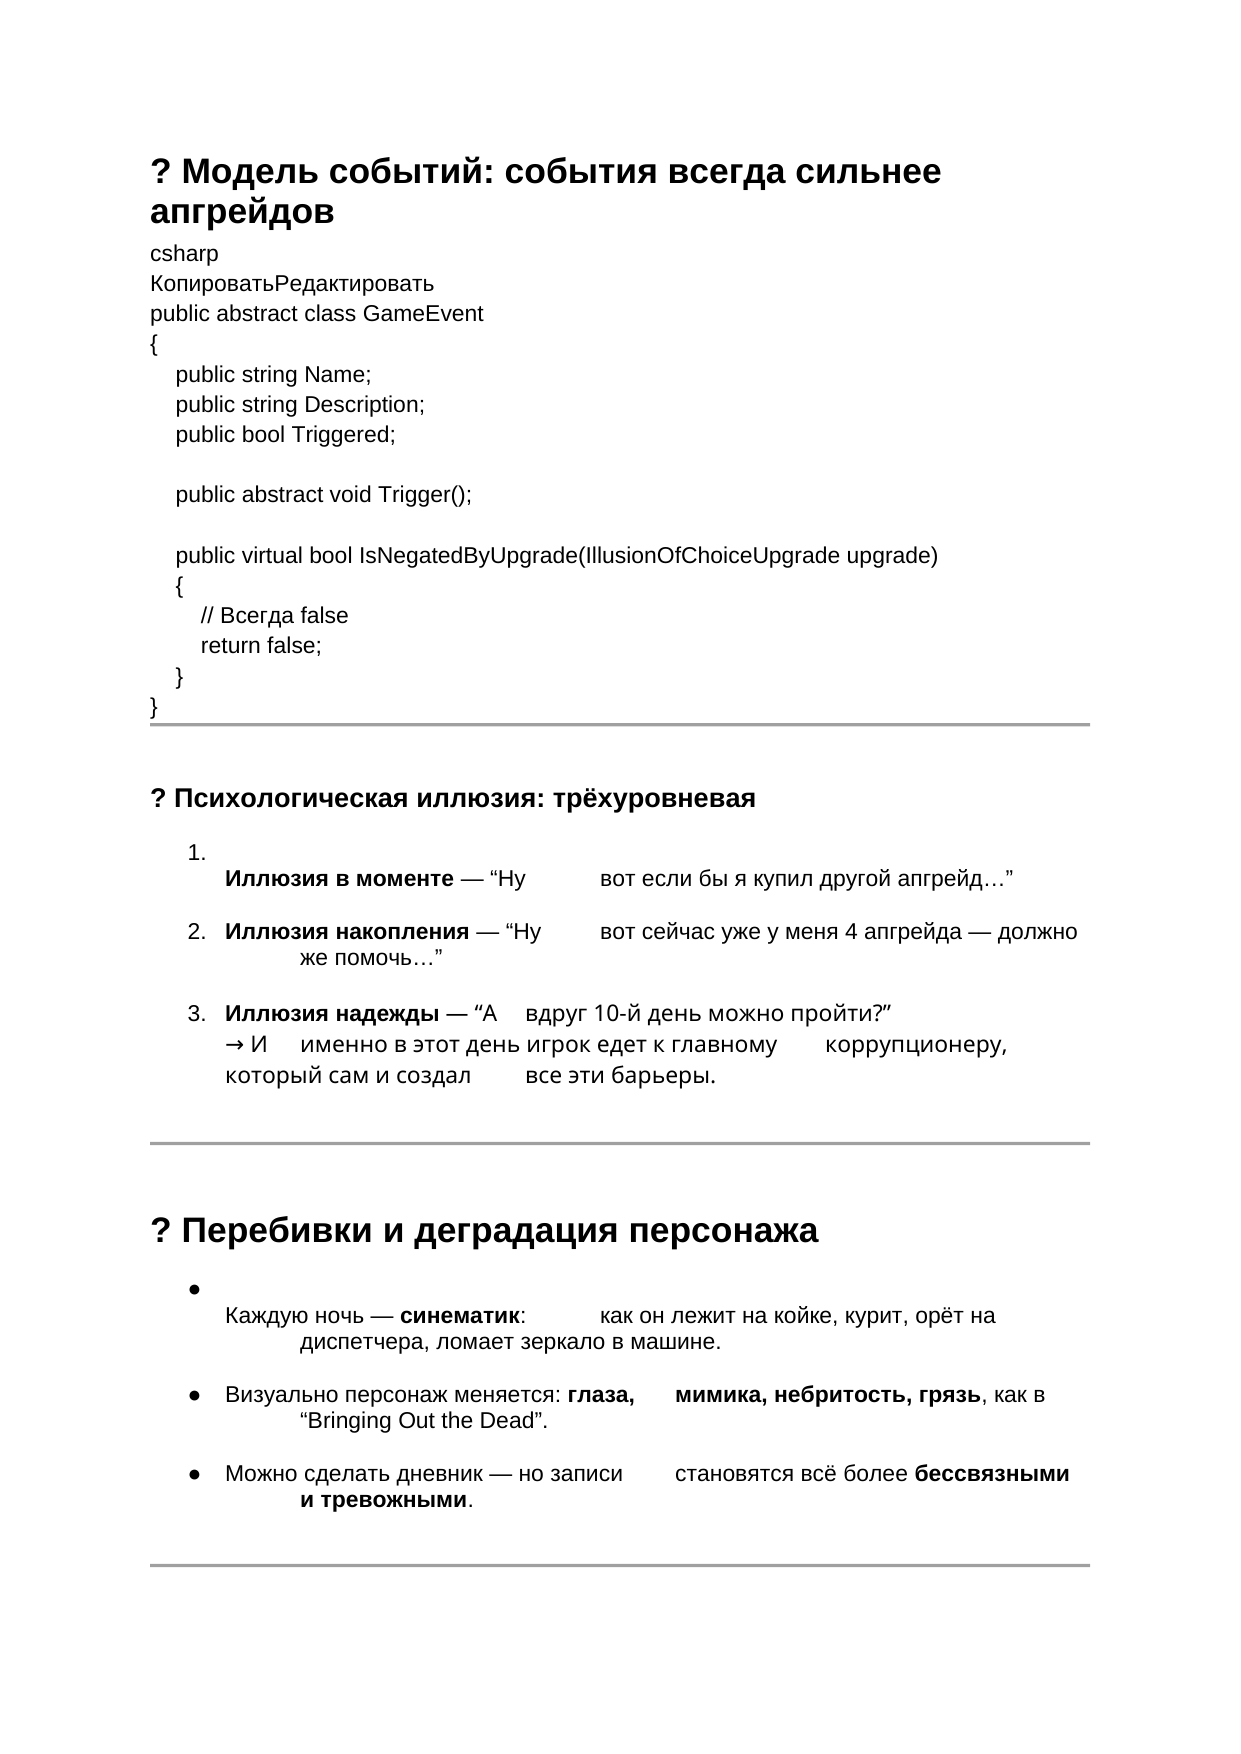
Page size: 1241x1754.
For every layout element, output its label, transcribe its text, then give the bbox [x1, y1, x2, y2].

text // Всегда false [150, 602, 1090, 629]
list Можно сделать дневник — но записи становятся всё более бессвязными и тревожными. [187, 1460, 1090, 1539]
text КопироватьРедактировать [150, 270, 1090, 296]
text } [150, 663, 1090, 689]
subtitle ? Модель событий: события всегда сильнее апгрейдов [150, 150, 1090, 231]
text public string Description; [150, 391, 1090, 417]
text { [150, 330, 1090, 357]
subtitle ? Психологическая иллюзия: трёхуровневая [150, 782, 1090, 814]
text public string Name; [150, 361, 1090, 387]
text { [150, 572, 1090, 598]
list Визуально персонаж меняется: глаза, мимика, небритость, грязь, как в “Bringing Out the Dead”. [187, 1381, 1090, 1460]
text } [150, 693, 1090, 719]
list Каждую ночь — синематик: как он лежит на койке, курит, орёт на диспетчера, ломает зеркало в машине. [187, 1275, 1090, 1381]
list Иллюзия в моменте — “Ну вот если бы я купил другой апгрейд…” [187, 839, 1090, 918]
text public virtual bool IsNegatedByUpgrade(IllusionOfChoiceUpgrade upgrade) [150, 542, 1090, 568]
text csharp [150, 240, 1090, 266]
text public abstract void Trigger(); [150, 481, 1090, 508]
text public abstract class GameEvent [150, 300, 1090, 327]
subtitle ? Перебивки и деградация персонажа [150, 1210, 1090, 1250]
text public bool Triggered; [150, 421, 1090, 447]
list Иллюзия надежды — “А вдруг 10-й день можно пройти?” → И именно в этот день игрок едет к главному коррупционеру, который сам и создал все эти барьеры. [187, 997, 1090, 1117]
list Иллюзия накопления — “Ну вот сейчас уже у меня 4 апгрейда — должно же помочь…” [187, 918, 1090, 997]
text return false; [150, 632, 1090, 659]
